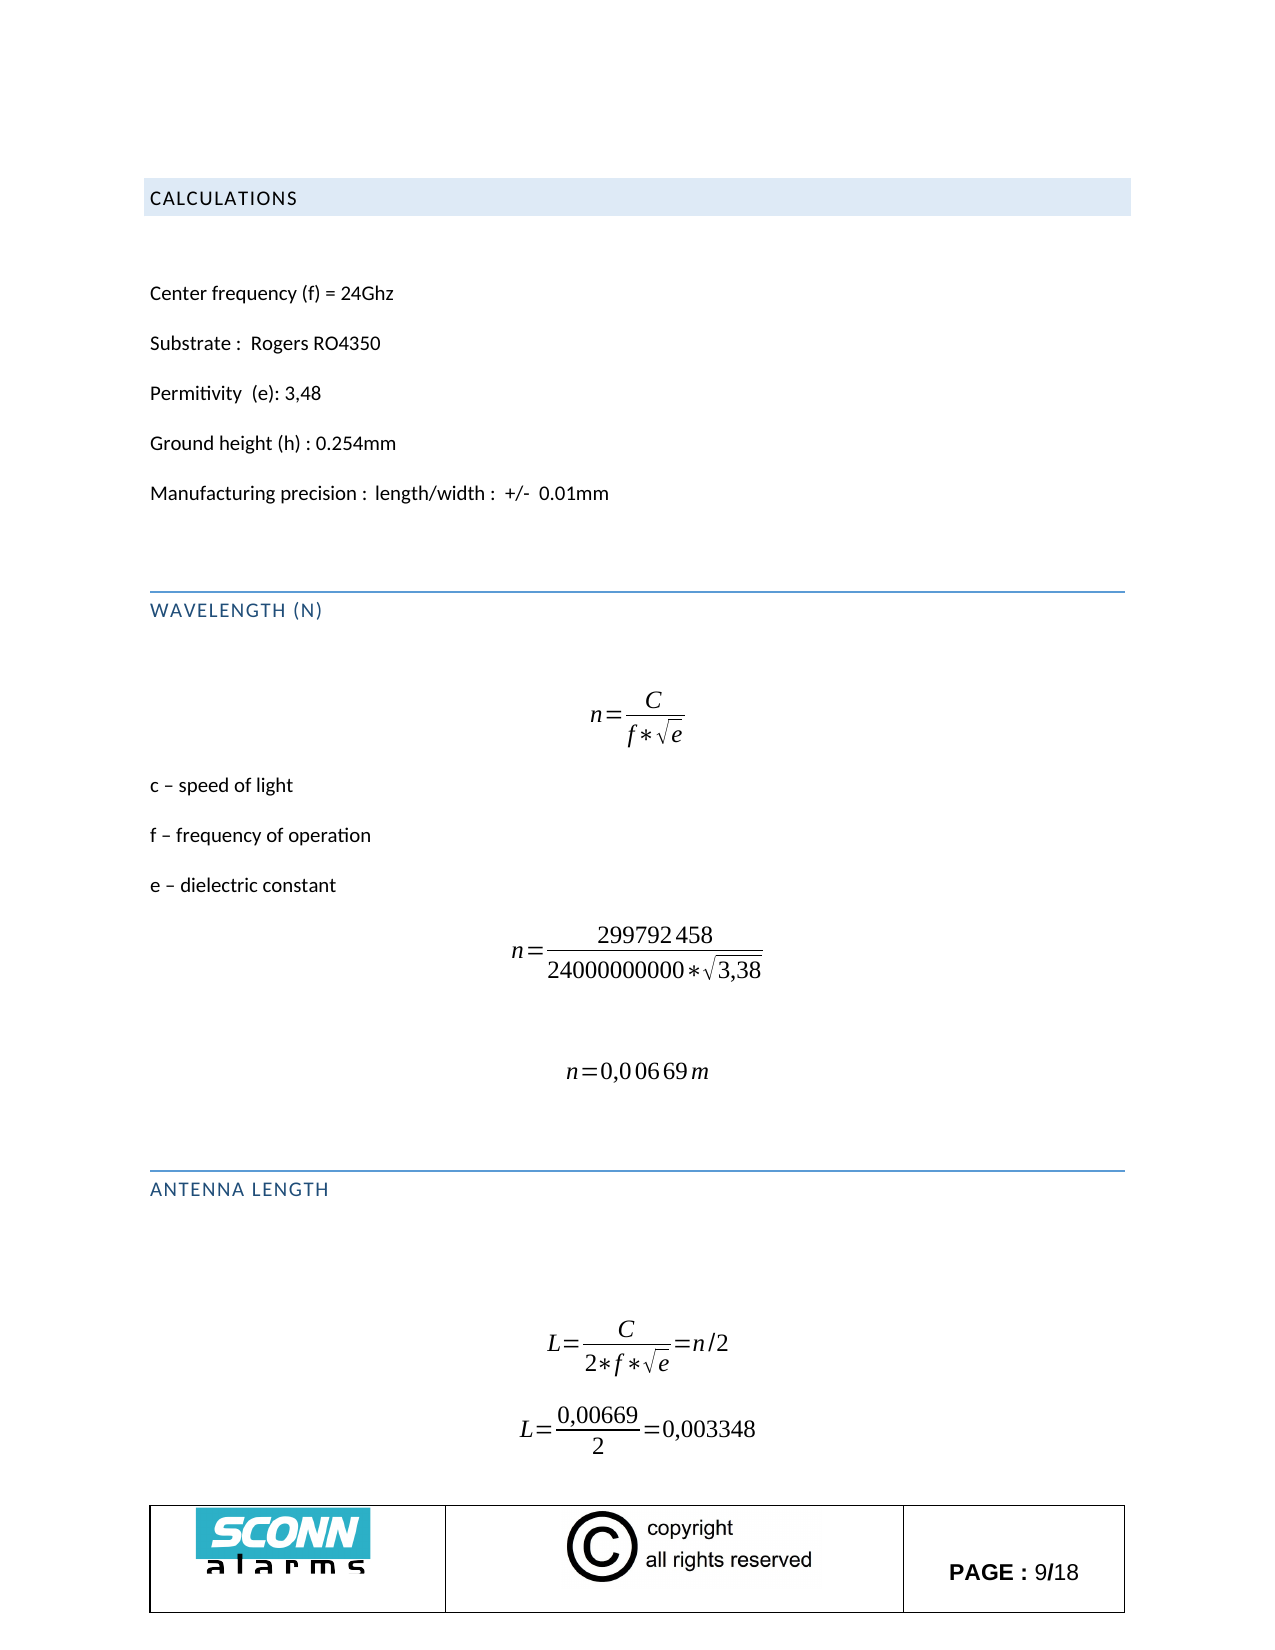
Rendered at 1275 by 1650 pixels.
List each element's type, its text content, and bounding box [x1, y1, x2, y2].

text Center frequency (f) = 24Ghz [150, 281, 1125, 306]
text f – frequency of operation [150, 822, 1125, 847]
picture [195, 1507, 371, 1573]
text Ground height (h) : 0.254mm [150, 431, 1125, 456]
subtitle Antenna length [150, 1172, 1125, 1201]
subtitle Calculations [150, 185, 1125, 210]
text e – dielectric constant [150, 872, 1125, 897]
subtitle Wavelength (n) [150, 593, 1125, 622]
picture [560, 1506, 822, 1589]
text Permitivity (e): 3,48 [150, 381, 1125, 406]
text Manufacturing precision : length/width : +/- 0.01mm [150, 481, 1125, 506]
text Substrate : Rogers RO4350 [150, 331, 1125, 356]
text c – speed of light [150, 772, 1125, 797]
